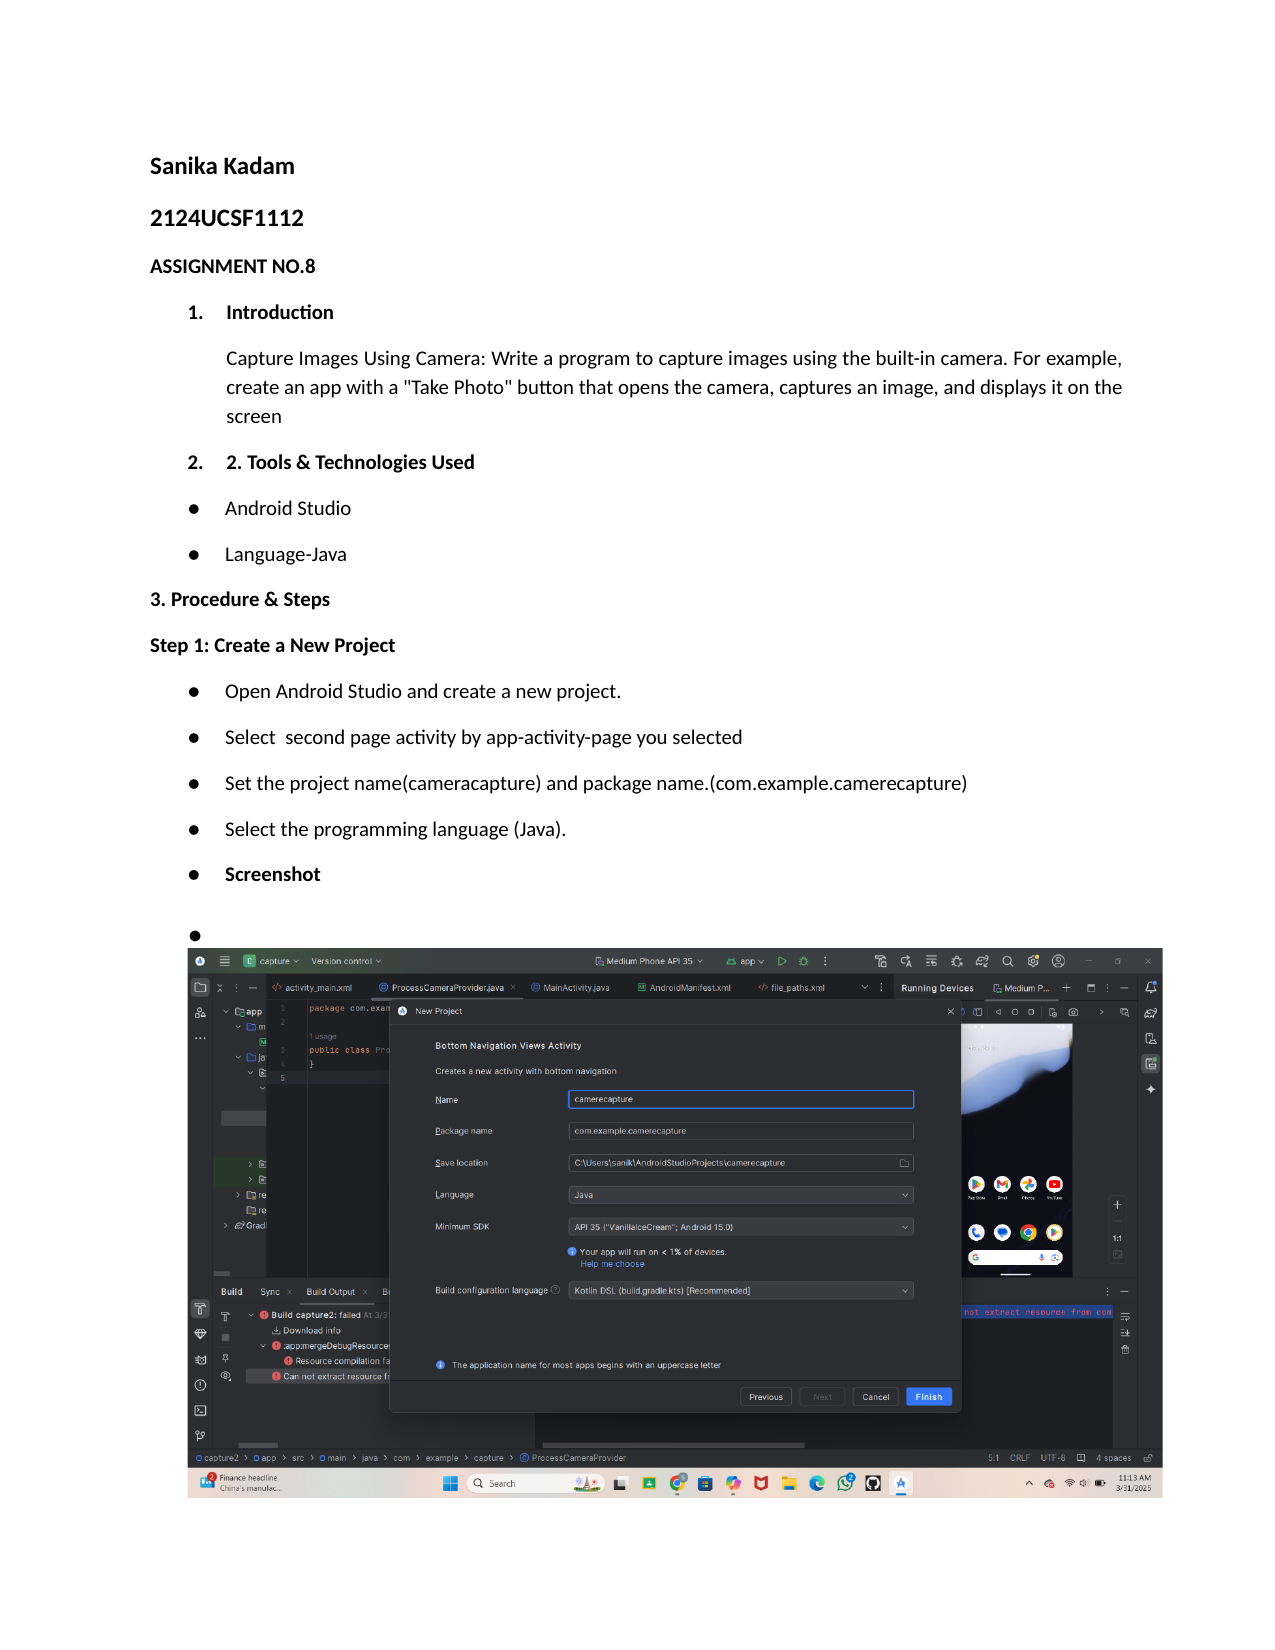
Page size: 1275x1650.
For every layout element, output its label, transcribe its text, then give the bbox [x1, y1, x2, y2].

list 2. Tools & Technologies Used [187, 449, 1125, 474]
text 3. Procedure & Steps [150, 587, 1125, 612]
list Open Android Studio and create a new project. [187, 678, 1125, 704]
list Introduction [187, 299, 1125, 324]
list Select the programming language (Java). [187, 816, 1125, 841]
list Set the project name(cameracapture) and package name.(com.example.camerecapture) [187, 770, 1125, 795]
list Select second page activity by app-activity-page you selected [187, 724, 1125, 749]
text ASSIGNMENT NO.8 [150, 253, 1125, 279]
picture [187, 948, 1163, 1498]
list Android Studio [187, 495, 1125, 520]
text Step 1: Create a New Project [150, 632, 1125, 658]
text Sanika Kadam [150, 150, 1125, 181]
text Capture Images Using Camera: Write a program to capture images using the built-in camera. For example, create an app with a "Take Photo" button that opens the camera, captures an image, and displays it on the screen [226, 345, 1125, 429]
list Language-Java [187, 541, 1125, 566]
list Screenshot [187, 862, 1125, 887]
text 2124UCSF1112 [150, 202, 1125, 232]
